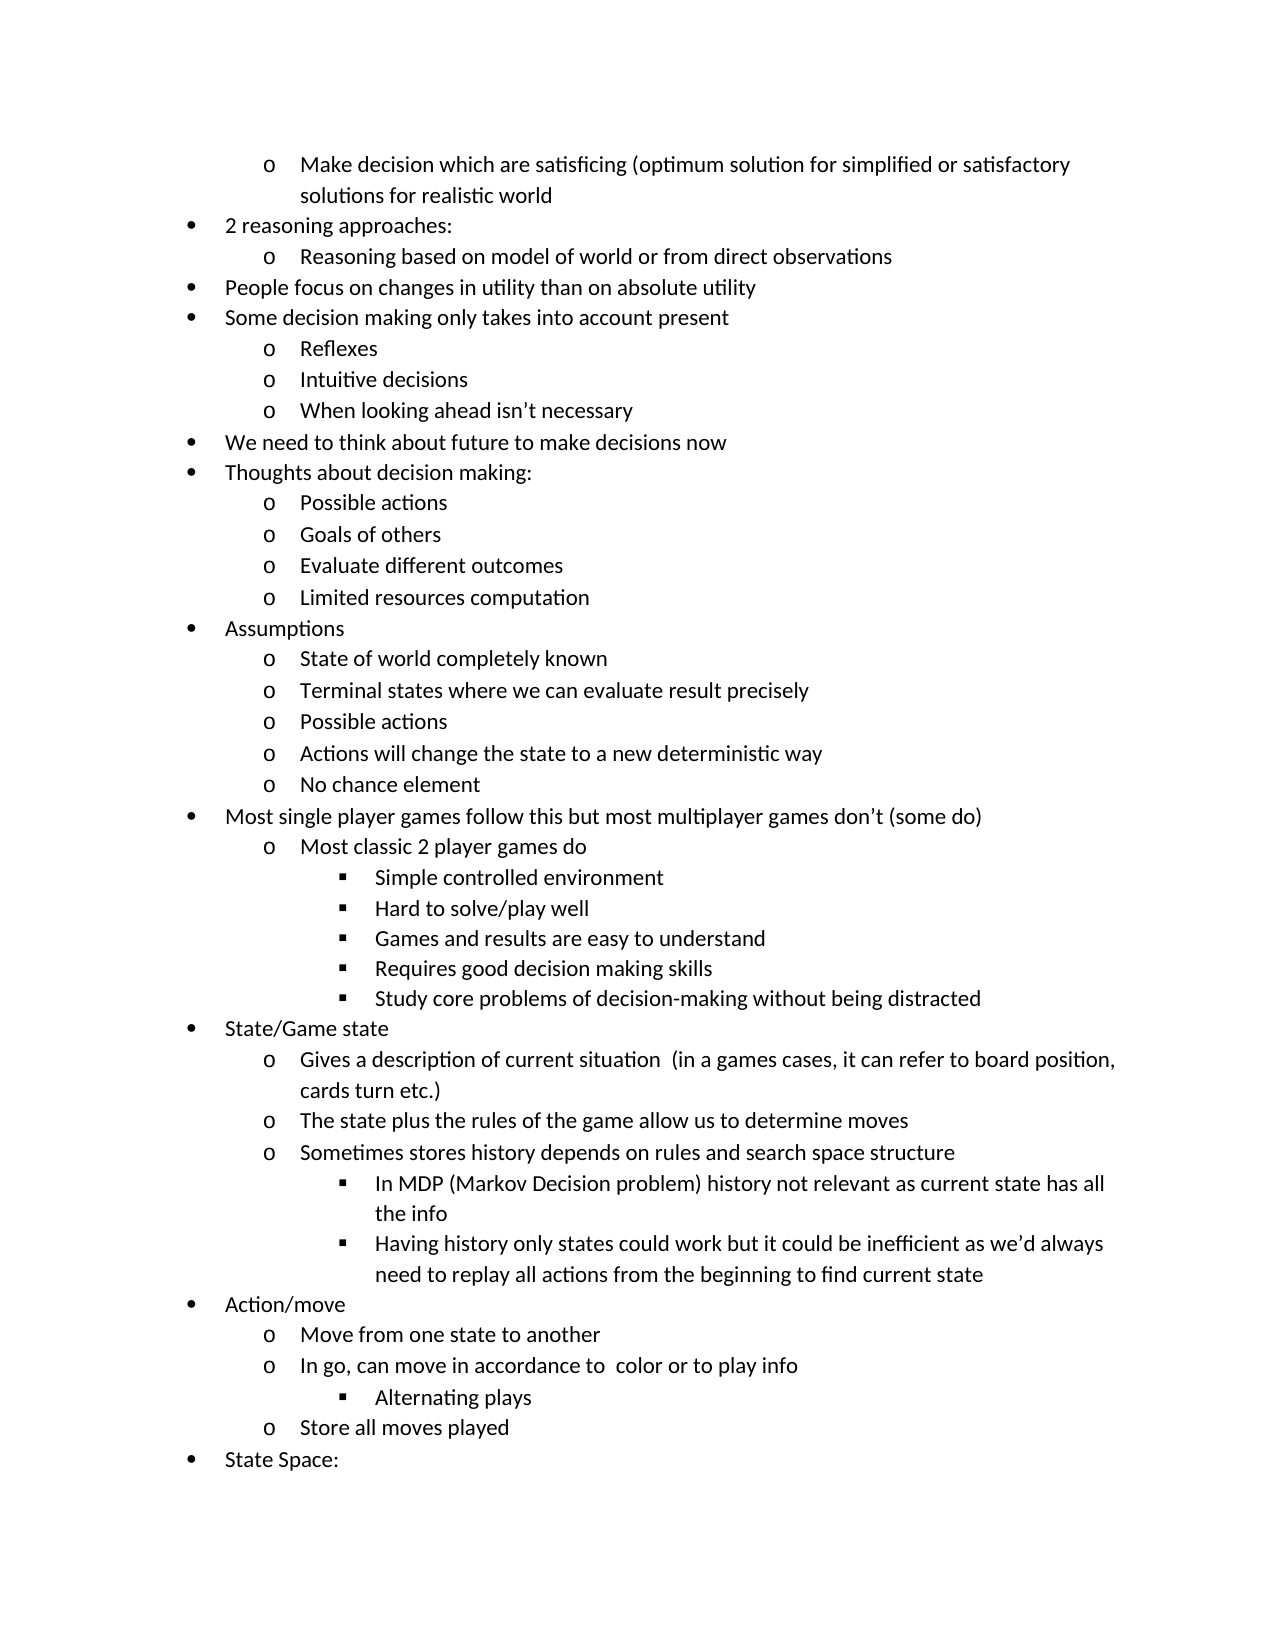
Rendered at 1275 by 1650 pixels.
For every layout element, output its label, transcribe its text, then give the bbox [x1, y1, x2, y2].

list When looking ahead isn’t necessary [262, 397, 1125, 426]
list State/Game state [187, 1014, 1125, 1042]
list Assumptions [187, 614, 1125, 642]
list Simple controlled environment [337, 863, 1125, 891]
list Evaluate different outcomes [262, 551, 1125, 581]
list Having history only states could work but it could be inefficient as we’d always need to replay all actions from the beginning to find current state [337, 1229, 1125, 1288]
list No chance element [262, 770, 1125, 799]
list Possible actions [262, 488, 1125, 518]
list In go, can move in accordance to color or to play info [262, 1352, 1125, 1381]
list Make decision which are satisficing (optimum solution for simplified or satisfactory solutions for realistic world [262, 150, 1125, 209]
list Goals of others [262, 520, 1125, 549]
list Reflexes [262, 334, 1125, 363]
list State of world completely known [262, 644, 1125, 674]
list Move from one state to another [262, 1320, 1125, 1349]
list State Space: [187, 1445, 1125, 1473]
list Study core problems of decision-making without being distracted [337, 984, 1125, 1012]
list In MDP (Markov Decision problem) history not relevant as current state has all the info [337, 1169, 1125, 1227]
list Thoughts about decision making: [187, 458, 1125, 486]
list Sometimes stores history depends on rules and search space structure [262, 1138, 1125, 1167]
list 2 reasoning approaches: [187, 212, 1125, 239]
list Alternating plays [337, 1383, 1125, 1411]
list People focus on changes in utility than on absolute utility [187, 273, 1125, 301]
list Intuitive decisions [262, 365, 1125, 394]
list Some decision making only takes into account present [187, 303, 1125, 331]
list The state plus the rules of the game allow us to determine moves [262, 1106, 1125, 1135]
list Terminal states where we can evaluate result precisely [262, 676, 1125, 705]
list Requires good decision making skills [337, 954, 1125, 982]
list Most single player games follow this but most multiplayer games don’t (some do) [187, 802, 1125, 830]
list Games and results are easy to understand [337, 924, 1125, 952]
list Hard to solve/play well [337, 894, 1125, 922]
list Most classic 2 player games do [262, 832, 1125, 861]
list Action/move [187, 1290, 1125, 1318]
list Store all moves played [262, 1413, 1125, 1442]
list Reasoning based on model of world or from direct observations [262, 242, 1125, 271]
list Possible actions [262, 707, 1125, 737]
list We need to think about future to make decisions now [187, 428, 1125, 456]
list Gives a description of current situation (in a games cases, it can refer to board position, cards turn etc.) [262, 1045, 1125, 1104]
list Actions will change the state to a new deterministic way [262, 739, 1125, 768]
list Limited resources computation [262, 583, 1125, 612]
